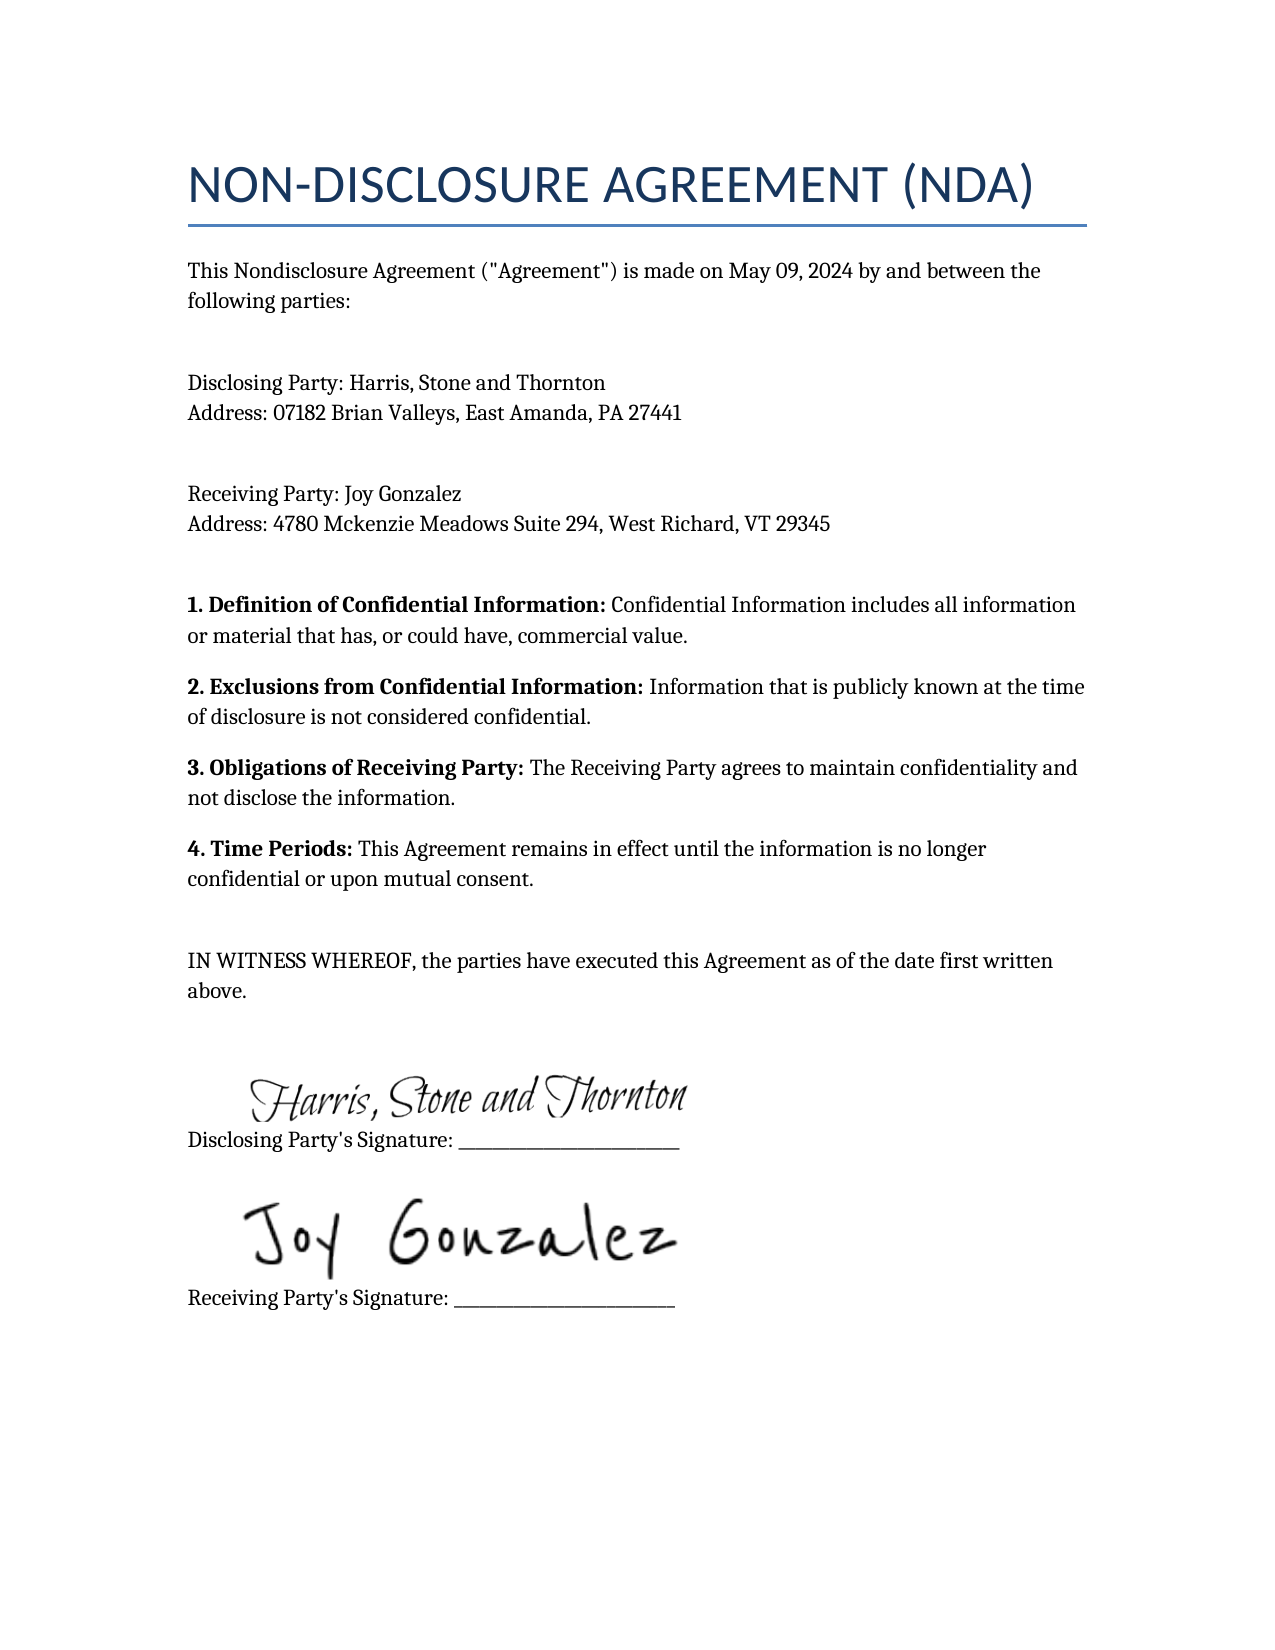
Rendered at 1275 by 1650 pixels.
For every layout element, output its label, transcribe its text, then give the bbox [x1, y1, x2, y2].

text Receiving Party's Signature: __________________________ [187, 1285, 1087, 1311]
text This Nondisclosure Agreement ("Agreement") is made on May 09, 2024 by and between the following parties: [187, 258, 1087, 344]
picture [206, 1178, 732, 1282]
text Receiving Party: Joy Gonzalez Address: 4780 Mckenzie Meadows Suite 294, West Richard, VT 29345 [187, 481, 1087, 567]
picture [206, 1058, 732, 1124]
text 1. Definition of Confidential Information: Confidential Information includes all information or material that has, or could have, commercial value. [187, 592, 1087, 649]
text 2. Exclusions from Confidential Information: Information that is publicly known at the time of disclosure is not considered confidential. [187, 673, 1087, 730]
text 4. Time Periods: This Agreement remains in effect until the information is no longer confidential or upon mutual consent. [187, 836, 1087, 892]
text Disclosing Party's Signature: __________________________ [187, 1127, 1087, 1153]
text 3. Obligations of Receiving Party: The Receiving Party agrees to maintain confidentiality and not disclose the information. [187, 755, 1087, 811]
text IN WITNESS WHEREOF, the parties have executed this Agreement as of the date first written above. [187, 917, 1087, 1034]
text Disclosing Party: Harris, Stone and Thornton Address: 07182 Brian Valleys, East Amanda, PA 27441 [187, 369, 1087, 456]
title NON-DISCLOSURE AGREEMENT (NDA) [187, 150, 1087, 227]
